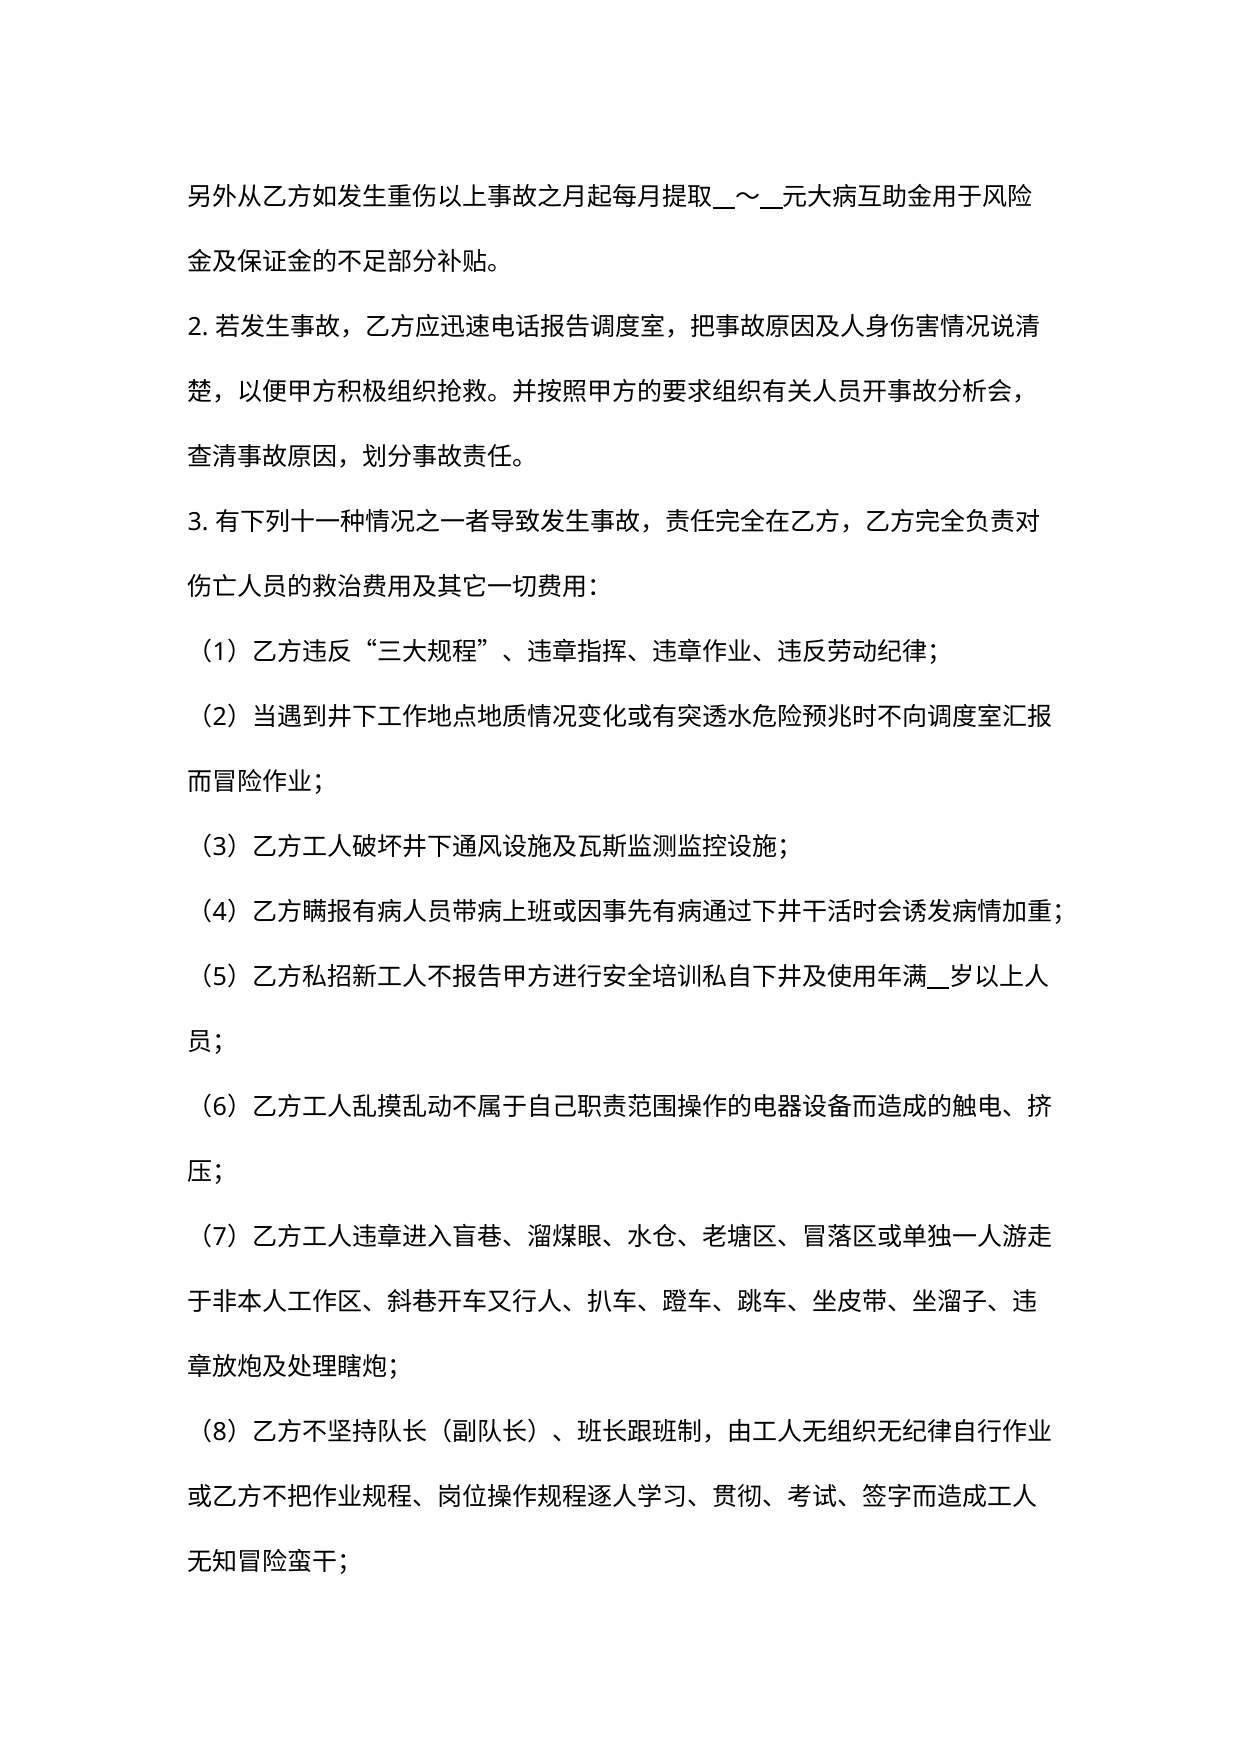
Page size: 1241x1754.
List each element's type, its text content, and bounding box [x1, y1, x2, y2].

text （3）乙方工人破坏井下通风设施及瓦斯监测监控设施； [187, 812, 1053, 877]
text （7）乙方工人违章进入盲巷、溜煤眼、水仓、老塘区、冒落区或单独一人游走于非本人工作区、斜巷开车又行人、扒车、蹬车、跳车、坐皮带、坐溜子、违章放炮及处理瞎炮； [187, 1202, 1053, 1397]
text （2）当遇到井下工作地点地质情况变化或有突透水危险预兆时不向调度室汇报而冒险作业； [187, 682, 1053, 812]
text （4）乙方瞒报有病人员带病上班或因事先有病通过下井干活时会诱发病情加重； [187, 877, 1053, 942]
text 3. 有下列十一种情况之一者导致发生事故，责任完全在乙方，乙方完全负责对伤亡人员的救治费用及其它一切费用： [187, 487, 1053, 617]
text （1）乙方违反“三大规程”、违章指挥、违章作业、违反劳动纪律； [187, 617, 1053, 682]
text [187, 162, 1053, 292]
text 2. 若发生事故，乙方应迅速电话报告调度室，把事故原因及人身伤害情况说清楚，以便甲方积极组织抢救。并按照甲方的要求组织有关人员开事故分析会，查清事故原因，划分事故责任。 [187, 292, 1053, 487]
text （5）乙方私招新工人不报告甲方进行安全培训私自下井及使用年满 岁以上人员； [187, 942, 1053, 1072]
text （8）乙方不坚持队长（副队长）、班长跟班制，由工人无组织无纪律自行作业或乙方不把作业规程、岗位操作规程逐人学习、贯彻、考试、签字而造成工人无知冒险蛮干； [187, 1397, 1053, 1592]
text （6）乙方工人乱摸乱动不属于自己职责范围操作的电器设备而造成的触电、挤压； [187, 1072, 1053, 1202]
